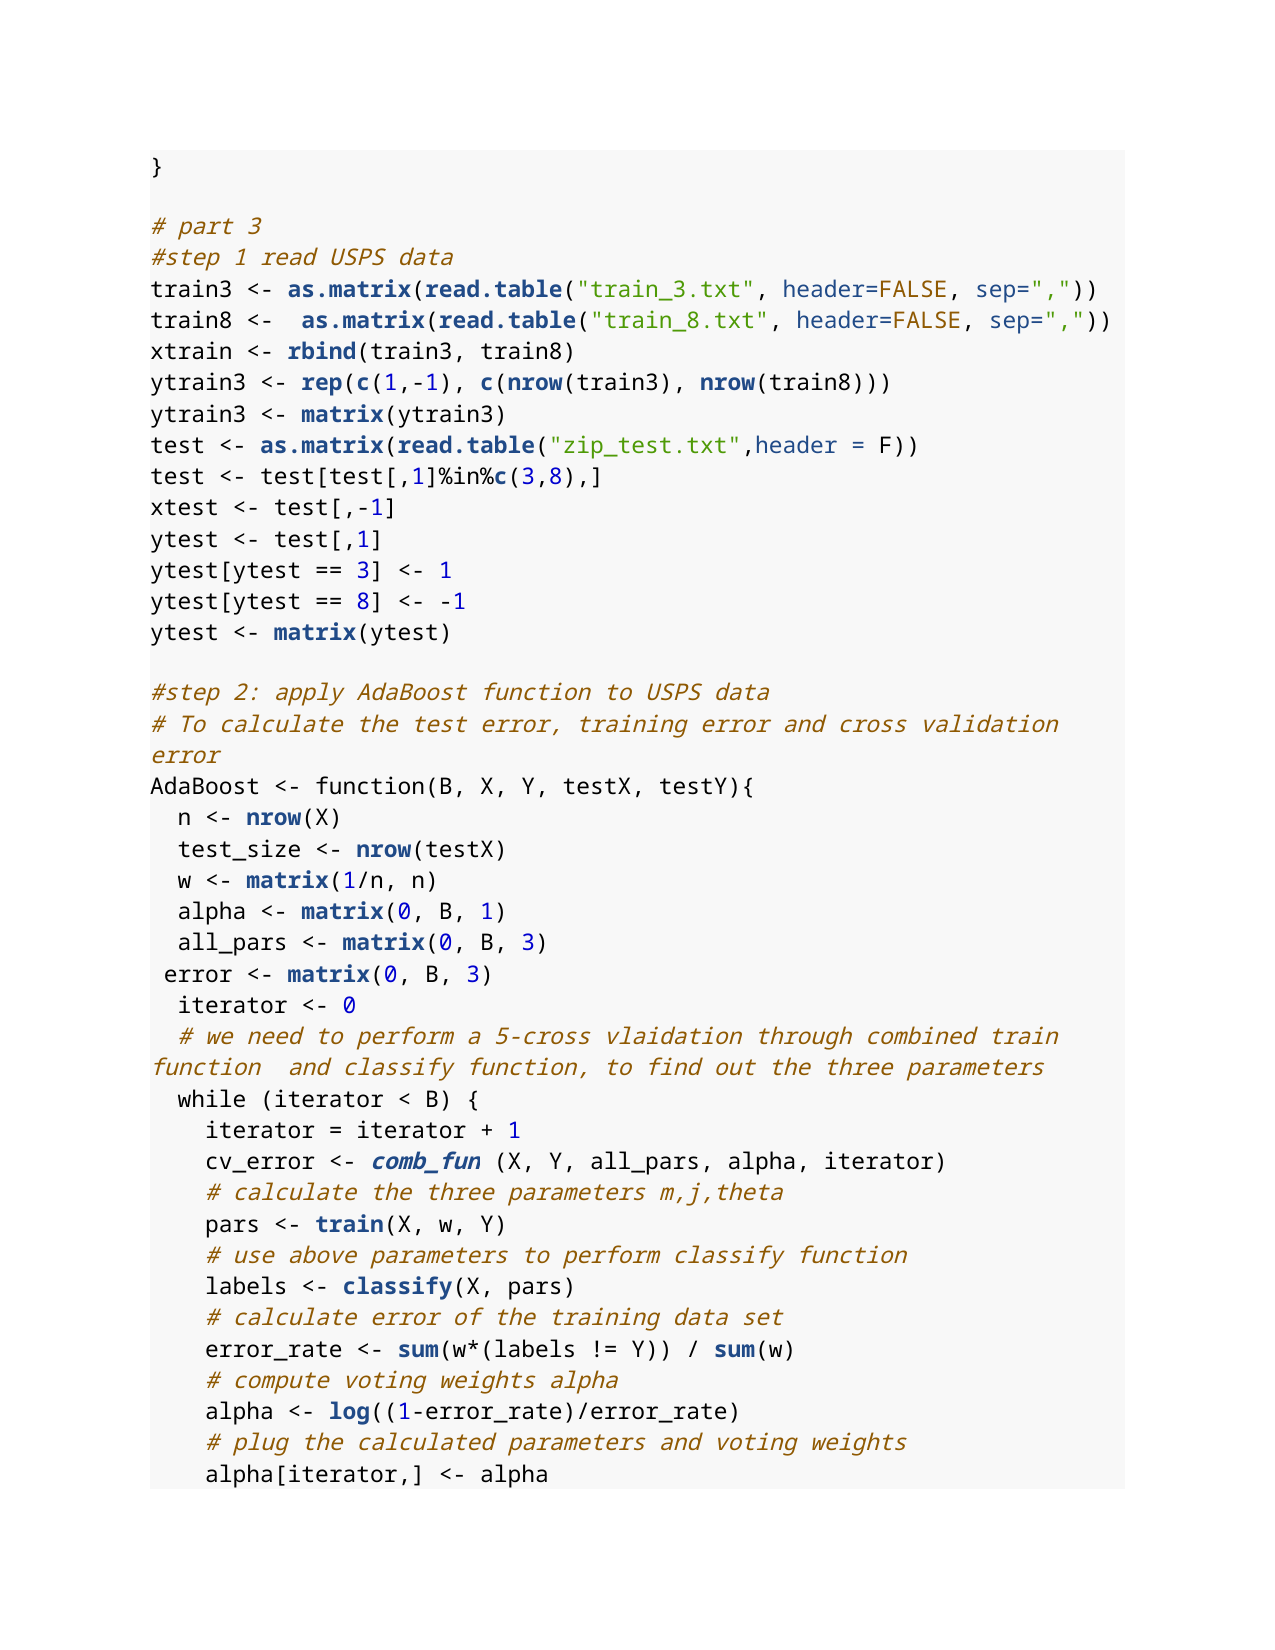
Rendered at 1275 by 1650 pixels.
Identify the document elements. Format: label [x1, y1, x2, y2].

text [150, 150, 1125, 1489]
